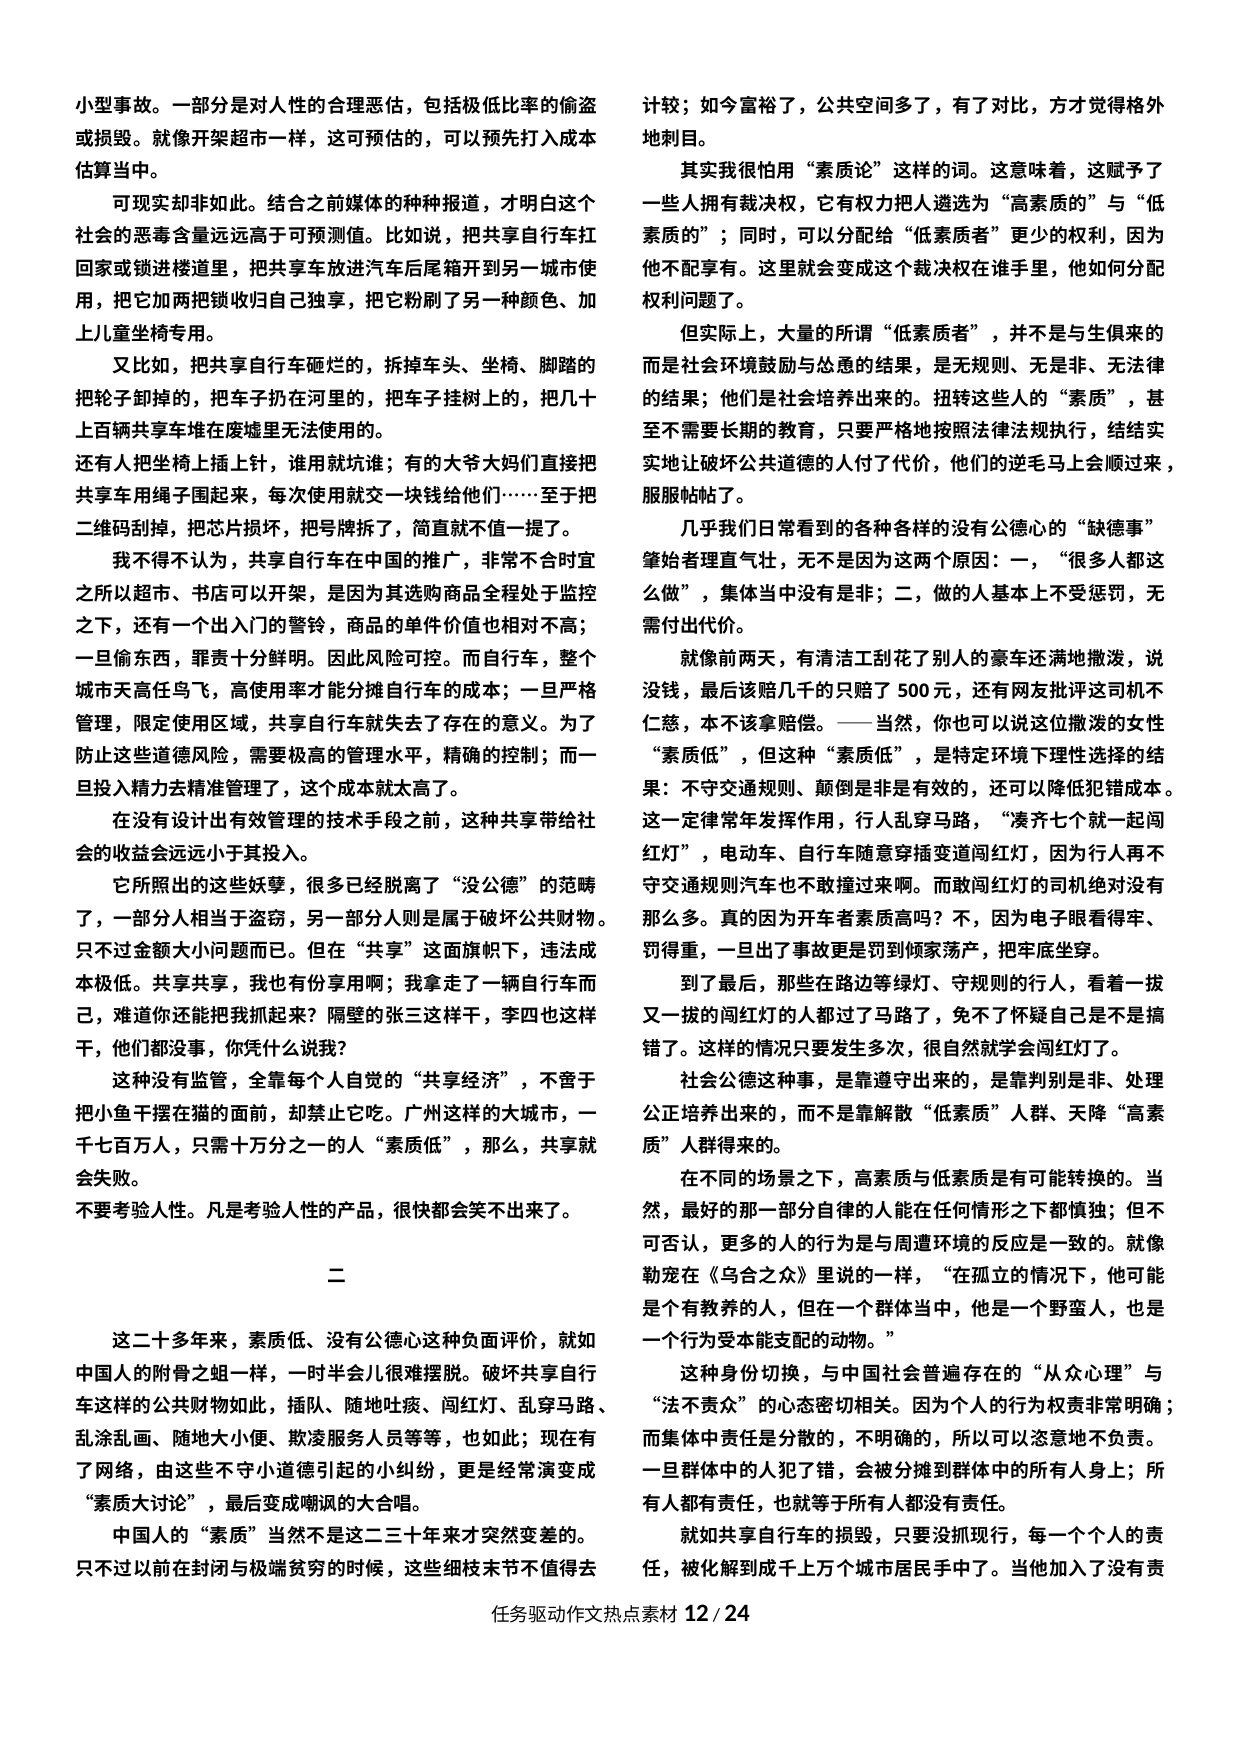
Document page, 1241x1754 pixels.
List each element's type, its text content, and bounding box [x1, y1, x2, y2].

text 我不得不认为，共享自行车在中国的推广，非常不合时宜。之所以超市、书店可以开架，是因为其选购商品全程处于监控之下，还有一个出入门的警铃，商品的单件价值也相对不高；一旦偷东西，罪责十分鲜明。因此风险可控。而自行车，整个城市天高任鸟飞，高使用率才能分摊自行车的成本；一旦严格管理，限定使用区域，共享自行车就失去了存在的意义。为了防止这些道德风险，需要极高的管理水平，精确的控制；而一旦投入精力去精准管理了，这个成本就太高了。 [75, 543, 598, 803]
text 中国人的“素质”当然不是这二三十年来才突然变差的。只不过以前在封闭与极端贫穷的时候，这些细枝末节不值得去计较；如今富裕了，公共空间多了，有了对比，方才觉得格外地刺目。 [642, 88, 1165, 153]
text 不要考验人性。凡是考验人性的产品，很快都会笑不出来了。 [75, 1193, 598, 1226]
text 其实我很怕用“素质论”这样的词。这意味着，这赋予了一些人拥有裁决权，它有权力把人遴选为“高素质的”与“低素质的”；同时，可以分配给“低素质者”更少的权利，因为他不配享有。这里就会变成这个裁决权在谁手里，他如何分配权利问题了。 [642, 153, 1165, 316]
text 公用物品，必然有损耗。之前，我想象的是，共享自行车有一部分是无可避免的常规损坏，例如，日晒雨淋，折旧，偶尔的小型事故。一部分是对人性的合理恶估，包括极低比率的偷盗或损毁。就像开架超市一样，这可预估的，可以预先打入成本估算当中。 [75, 88, 598, 186]
text 这二十多年来，素质低、没有公德心这种负面评价，就如中国人的附骨之蛆一样，一时半会儿很难摆脱。破坏共享自行车这样的公共财物如此，插队、随地吐痰、闯红灯、乱穿马路、乱涂乱画、随地大小便、欺凌服务人员等等，也如此；现在有了网络，由这些不守小道德引起的小纠纷，更是经常演变成“素质大讨论”，最后变成嘲讽的大合唱。 [75, 1323, 598, 1518]
text 就像前两天，有清洁工刮花了别人的豪车还满地撒泼，说没钱，最后该赔几千的只赔了500元，还有网友批评这司机不仁慈，本不该拿赔偿。——当然，你也可以说这位撒泼的女性“素质低”，但这种“素质低”，是特定环境下理性选择的结果：不守交通规则、颠倒是非是有效的，还可以降低犯错成本。这一定律常年发挥作用，行人乱穿马路，“凑齐七个就一起闯红灯”，电动车、自行车随意穿插变道闯红灯，因为行人再不守交通规则汽车也不敢撞过来啊。而敢闯红灯的司机绝对没有那么多。真的因为开车者素质高吗？不，因为电子眼看得牢、罚得重，一旦出了事故更是罚到倾家荡产，把牢底坐穿。 [642, 641, 1165, 966]
text 在没有设计出有效管理的技术手段之前，这种共享带给社会的收益会远远小于其投入。 [75, 803, 598, 868]
text 又比如，把共享自行车砸烂的，拆掉车头、坐椅、脚踏的，把轮子卸掉的，把车子扔在河里的，把车子挂树上的，把几十上百辆共享车堆在废墟里无法使用的。 [75, 348, 598, 446]
text 就如共享自行车的损毁，只要没抓现行，每一个个人的责任，被化解到成千上万个城市居民手中了。当他加入了没有责任感的群体，并预判自己不会受到惩罚时，便就完全地释放了自己野蛮与破坏性的本能。 [642, 1518, 1165, 1583]
text 但实际上，大量的所谓“低素质者”，并不是与生俱来的，而是社会环境鼓励与怂恿的结果，是无规则、无是非、无法律的结果；他们是社会培养出来的。扭转这些人的“素质”，甚至不需要长期的教育，只要严格地按照法律法规执行，结结实实地让破坏公共道德的人付了代价，他们的逆毛马上会顺过来，服服帖帖了。 [642, 316, 1165, 511]
text 它所照出的这些妖孽，很多已经脱离了“没公德”的范畴了，一部分人相当于盗窃，另一部分人则是属于破坏公共财物。只不过金额大小问题而已。但在“共享”这面旗帜下，违法成本极低。共享共享，我也有份享用啊；我拿走了一辆自行车而己，难道你还能把我抓起来？隔壁的张三这样干，李四也这样干，他们都没事，你凭什么说我？ [75, 868, 598, 1063]
text 社会公德这种事，是靠遵守出来的，是靠判别是非、处理公正培养出来的，而不是靠解散“低素质”人群、天降“高素质”人群得来的。 [642, 1063, 1165, 1161]
text 中国人的“素质”当然不是这二三十年来才突然变差的。只不过以前在封闭与极端贫穷的时候，这些细枝末节不值得去计较；如今富裕了，公共空间多了，有了对比，方才觉得格外地刺目。 [75, 1518, 598, 1583]
text 几乎我们日常看到的各种各样的没有公德心的“缺德事”，肇始者理直气壮，无不是因为这两个原因：一，“很多人都这么做”，集体当中没有是非；二，做的人基本上不受惩罚，无需付出代价。 [642, 511, 1165, 641]
text 到了最后，那些在路边等绿灯、守规则的行人，看着一拔又一拔的闯红灯的人都过了马路了，免不了怀疑自己是不是搞错了。这样的情况只要发生多次，很自然就学会闯红灯了。 [642, 966, 1165, 1063]
text 还有人把坐椅上插上针，谁用就坑谁；有的大爷大妈们直接把共享车用绳子围起来，每次使用就交一块钱给他们……至于把二维码刮掉，把芯片损坏，把号牌拆了，简直就不值一提了。 [75, 446, 598, 543]
text 在不同的场景之下，高素质与低素质是有可能转换的。当然，最好的那一部分自律的人能在任何情形之下都慎独；但不可否认，更多的人的行为是与周遭环境的反应是一致的。就像勒宠在《乌合之众》里说的一样，“在孤立的情况下，他可能是个有教养的人，但在一个群体当中，他是一个野蛮人，也是一个行为受本能支配的动物。” [642, 1161, 1165, 1356]
text 这种身份切换，与中国社会普遍存在的“从众心理”与“法不责众”的心态密切相关。因为个人的行为权责非常明确；而集体中责任是分散的，不明确的，所以可以恣意地不负责。一旦群体中的人犯了错，会被分摊到群体中的所有人身上；所有人都有责任，也就等于所有人都没有责任。 [642, 1356, 1165, 1518]
text 可现实却非如此。结合之前媒体的种种报道，才明白这个社会的恶毒含量远远高于可预测值。比如说，把共享自行车扛回家或锁进楼道里，把共享车放进汽车后尾箱开到另一城市使用，把它加两把锁收归自己独享，把它粉刷了另一种颜色、加上儿童坐椅专用。 [75, 186, 598, 348]
text 这种没有监管，全靠每个人自觉的“共享经济”，不啻于把小鱼干摆在猫的面前，却禁止它吃。广州这样的大城市，一千七百万人，只需十万分之一的人“素质低”，那么，共享就会失败。 [75, 1063, 598, 1193]
text 二 [75, 1258, 598, 1291]
